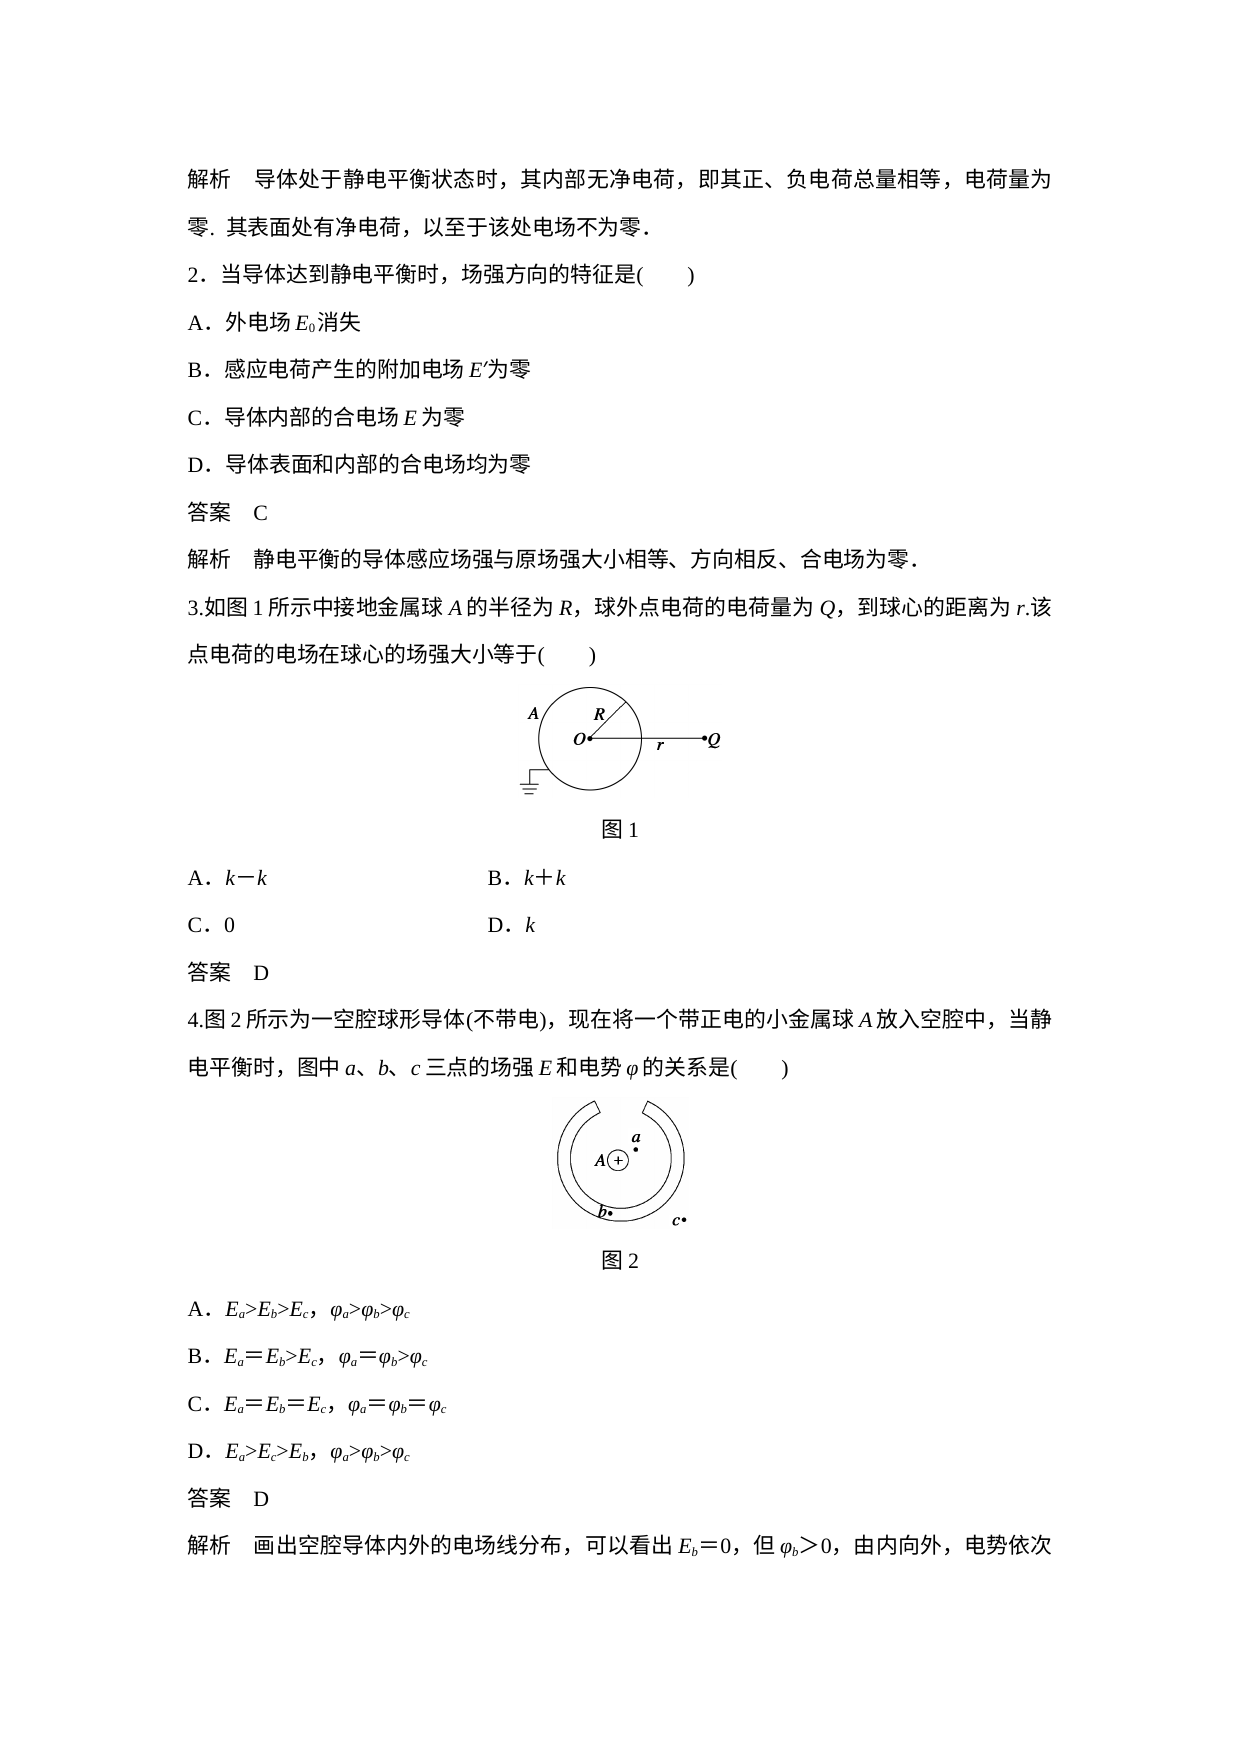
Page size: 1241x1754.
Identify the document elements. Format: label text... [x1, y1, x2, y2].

text A．外电场E0消失 [187, 304, 1053, 336]
text B．感应电荷产生的附加电场E′为零 [187, 352, 1053, 384]
text 4.图2所示为一空腔球形导体(不带电)，现在将一个带正电的小金属球A放入空腔中，当静电平衡时，图中a、b、c三点的场强E和电势φ的关系是( ) [187, 1002, 1053, 1082]
text 图1 [187, 812, 1053, 844]
text 解析 导体处于静电平衡状态时，其内部无净电荷，即其正、负电荷总量相等，电荷量为零. 其表面处有净电荷，以至于该处电场不为零． [187, 162, 1053, 241]
picture [552, 1097, 689, 1229]
text 图2 [187, 1243, 1053, 1275]
text 答案 C [187, 494, 1053, 526]
text C．导体内部的合电场E为零 [187, 399, 1053, 431]
text C．Ea＝Eb＝Ec，φa＝φb＝φc [187, 1386, 1053, 1418]
text D．导体表面和内部的合电场均为零 [187, 447, 1053, 479]
text 解析 静电平衡的导体感应场强与原场强大小相等、方向相反、合电场为零． [187, 542, 1053, 574]
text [187, 1528, 1053, 1560]
text 答案 D [187, 955, 1053, 987]
text D．Ea>Ec>Eb，φa>φb>φc [187, 1433, 1053, 1465]
text B．Ea＝Eb>Ec，φa＝φb>φc [187, 1338, 1053, 1370]
text A．k－k B．k＋k [187, 860, 1053, 892]
text 答案 D [187, 1481, 1053, 1513]
text 2．当导体达到静电平衡时，场强方向的特征是( ) [187, 257, 1053, 289]
picture [518, 684, 722, 798]
text C．0 D．k [187, 907, 1053, 939]
text A．Ea>Eb>Ec，φa>φb>φc [187, 1291, 1053, 1323]
text 3.如图1所示中接地金属球A的半径为R，球外点电荷的电荷量为Q，到球心的距离为r.该点电荷的电场在球心的场强大小等于( ) [187, 589, 1053, 669]
